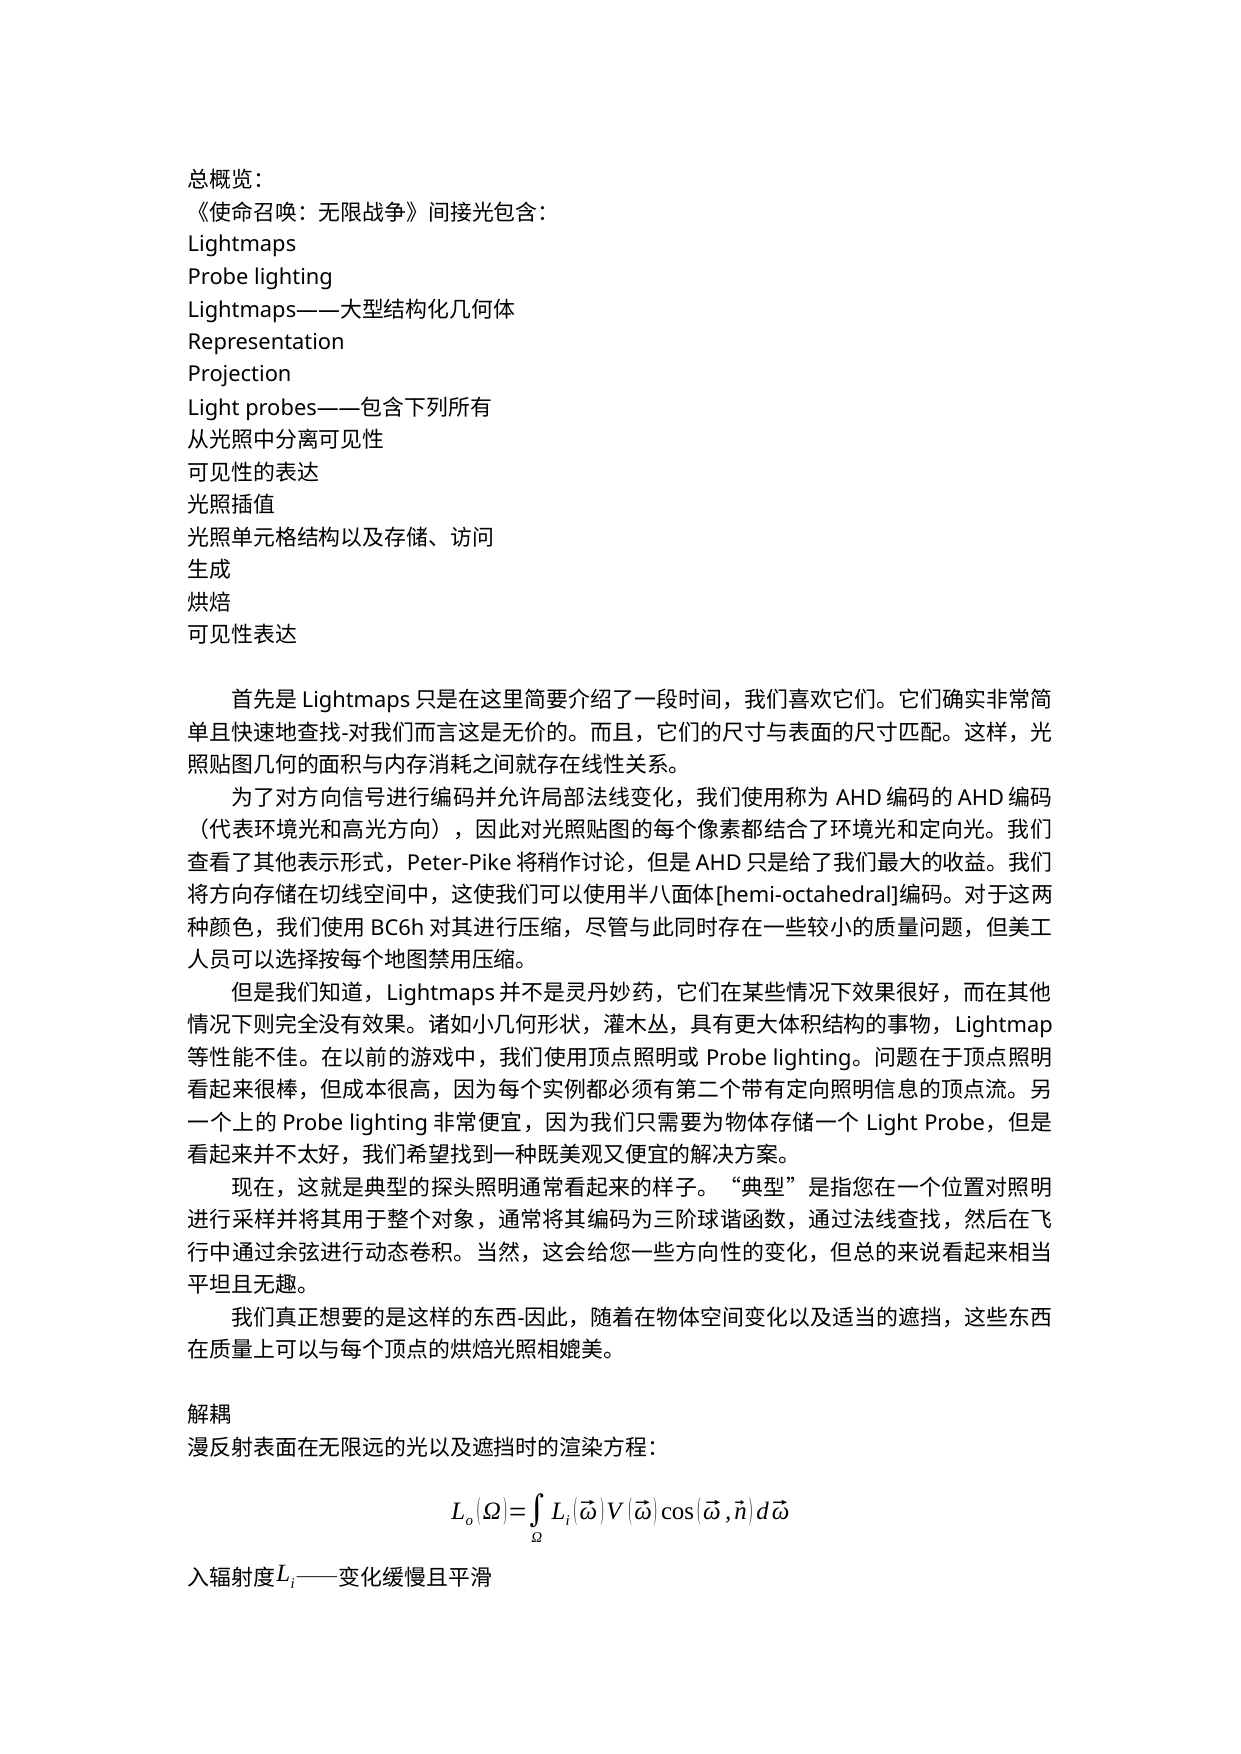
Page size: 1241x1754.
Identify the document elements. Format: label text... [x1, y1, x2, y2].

text 光照插值 [187, 487, 1053, 519]
text 光照单元格结构以及存储、访问 [187, 519, 1053, 552]
text Lightmaps——大型结构化几何体 [187, 292, 1053, 324]
text 可见性的表达 [187, 454, 1053, 487]
text 总概览： [187, 162, 1053, 194]
text 但是我们知道，Lightmaps并不是灵丹妙药，它们在某些情况下效果很好，而在其他情况下则完全没有效果。诸如小几何形状，灌木丛，具有更大体积结构的事物，Lightmap等性能不佳。在以前的游戏中，我们使用顶点照明或Probe lighting。问题在于顶点照明看起来很棒，但成本很高，因为每个实例都必须有第二个带有定向照明信息的顶点流。另一个上的Probe lighting非常便宜，因为我们只需要为物体存储一个Light Probe，但是看起来并不太好，我们希望找到一种既美观又便宜的解决方案。 [187, 974, 1053, 1169]
text Representation [187, 324, 1053, 357]
text 首先是Lightmaps只是在这里简要介绍了一段时间，我们喜欢它们。它们确实非常简单且快速地查找-对我们而言这是无价的。而且，它们的尺寸与表面的尺寸匹配。这样，光照贴图几何的面积与内存消耗之间就存在线性关系。 [187, 682, 1053, 779]
text 从光照中分离可见性 [187, 422, 1053, 454]
text Light probes——包含下列所有 [187, 389, 1053, 422]
text 可见性表达 [187, 617, 1053, 649]
text 烘焙 [187, 584, 1053, 617]
text 解耦 [187, 1397, 1053, 1429]
text Lightmaps [187, 227, 1053, 259]
text 现在，这就是典型的探头照明通常看起来的样子。“典型”是指您在一个位置对照明进行采样并将其用于整个对象，通常将其编码为三阶球谐函数，通过法线查找，然后在飞行中通过余弦进行动态卷积。当然，这会给您一些方向性的变化，但总的来说看起来相当平坦且无趣。 [187, 1169, 1053, 1299]
text 漫反射表面在无限远的光以及遮挡时的渲染方程： [187, 1429, 1053, 1462]
text 为了对方向信号进行编码并允许局部法线变化，我们使用称为AHD编码的AHD编码（代表环境光和高光方向），因此对光照贴图的每个像素都结合了环境光和定向光。我们查看了其他表示形式，Peter-Pike将稍作讨论，但是AHD只是给了我们最大的收益。我们将方向存储在切线空间中，这使我们可以使用半八面体[hemi-octahedral]编码。对于这两种颜色，我们使用BC6h对其进行压缩，尽管与此同时存在一些较小的质量问题，但美工人员可以选择按每个地图禁用压缩。 [187, 779, 1053, 974]
text 《使命召唤：无限战争》间接光包含： [187, 194, 1053, 227]
text 生成 [187, 552, 1053, 584]
text 我们真正想要的是这样的东西-因此，随着在物体空间变化以及适当的遮挡，这些东西在质量上可以与每个顶点的烘焙光照相媲美。 [187, 1299, 1053, 1364]
text Projection [187, 357, 1053, 389]
text Probe lighting [187, 259, 1053, 292]
text 入辐射度——变化缓慢且平滑 [187, 1559, 1053, 1592]
